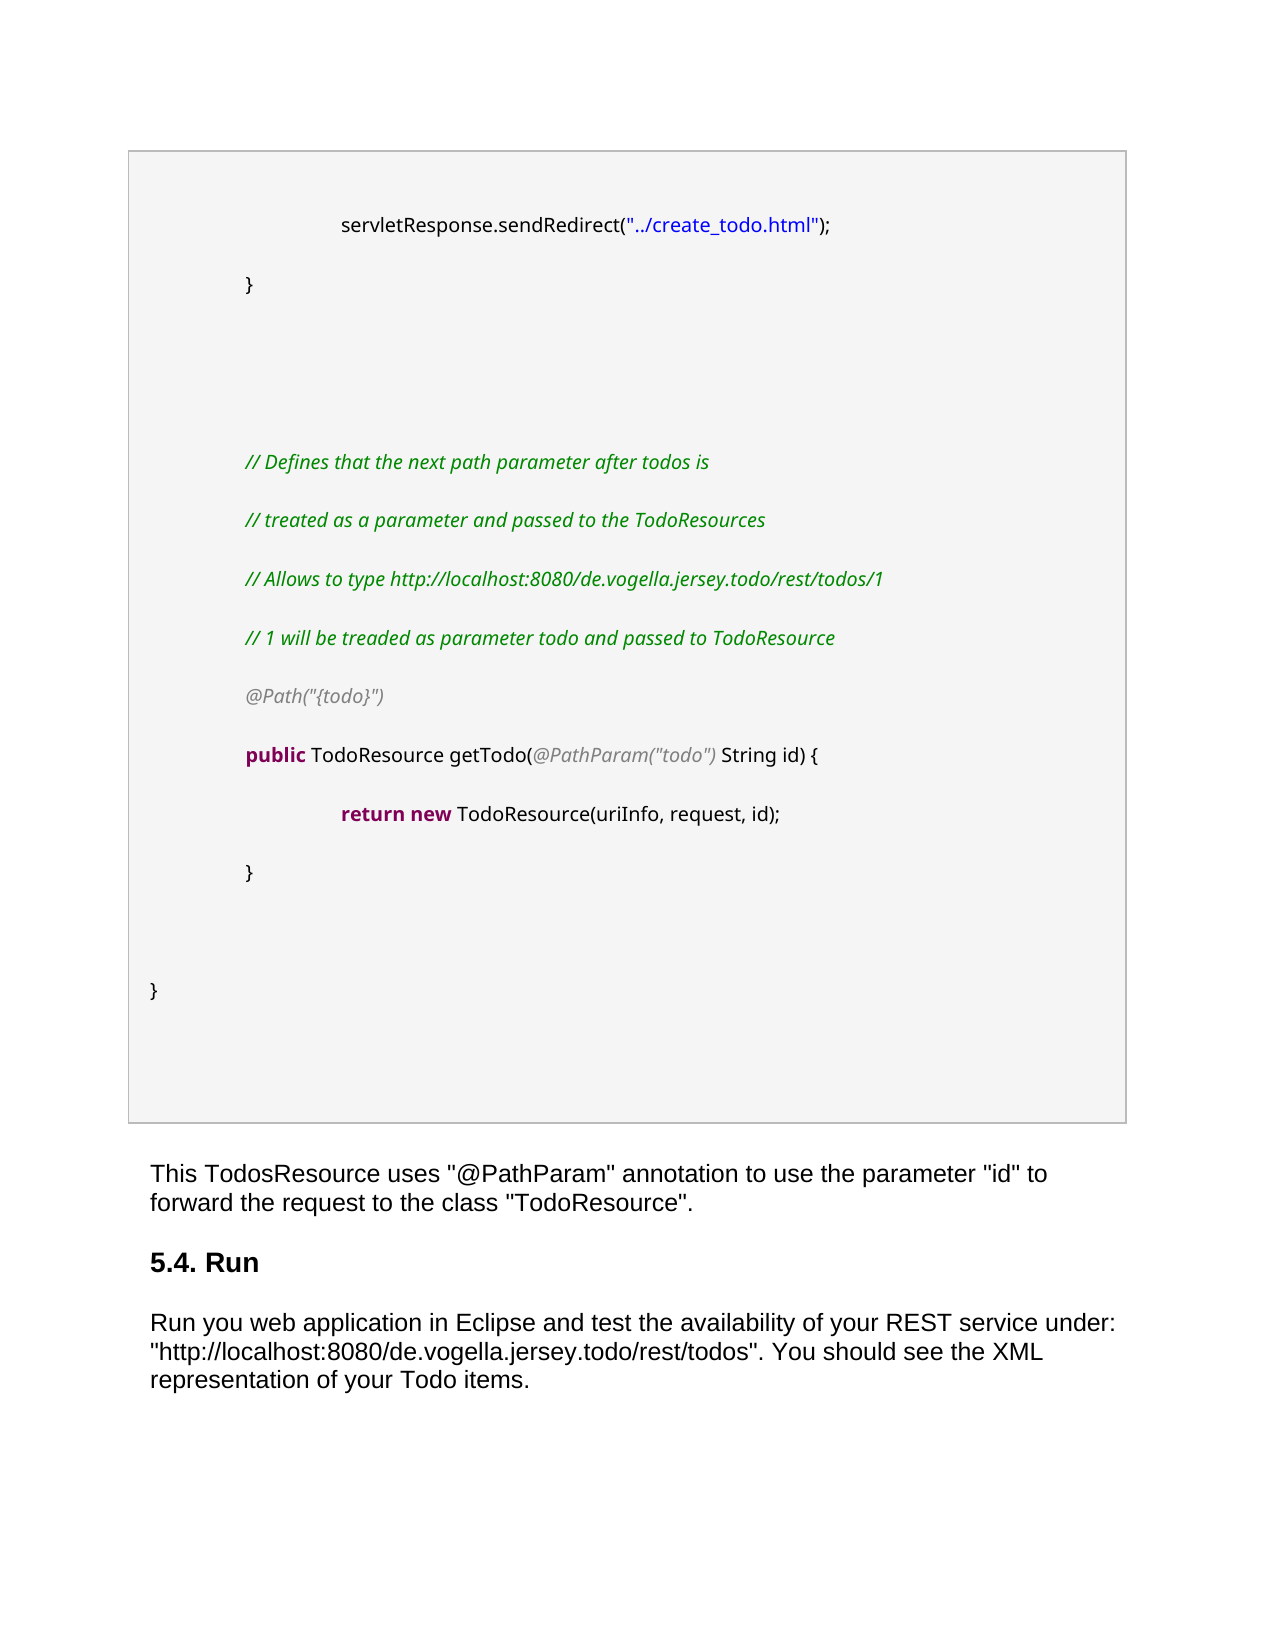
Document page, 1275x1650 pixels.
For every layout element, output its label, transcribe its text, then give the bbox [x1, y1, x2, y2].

text 5.4. Run [150, 1246, 1125, 1278]
text This TodosResource uses "@PathParam" annotation to use the parameter "id" to forward the request to the class "TodoResource". [150, 1159, 1125, 1217]
text } [129, 268, 1125, 297]
text Run you web application in Eclipse and test the availability of your REST service under: "http://localhost:8080/de.vogella.jersey.todo/rest/todos". You should see the XML representation of your Todo items. [150, 1308, 1125, 1394]
text } [129, 857, 1125, 885]
text // 1 will be treaded as parameter todo and passed to TodoResource [129, 622, 1125, 651]
text return new TodoResource(uriInfo, request, id); [129, 798, 1125, 827]
text // treated as a parameter and passed to the TodoResources [129, 505, 1125, 533]
text } [129, 975, 1125, 1004]
text @Path("{todo}") [129, 681, 1125, 709]
text // Allows to type http://localhost:8080/de.vogella.jersey.todo/rest/todos/1 [129, 564, 1125, 592]
text public TodoResource getTodo(@PathParam("todo") String id) { [129, 739, 1125, 768]
text // Defines that the next path parameter after todos is [129, 446, 1125, 475]
text servletResponse.sendRedirect("../create_todo.html"); [129, 210, 1125, 238]
